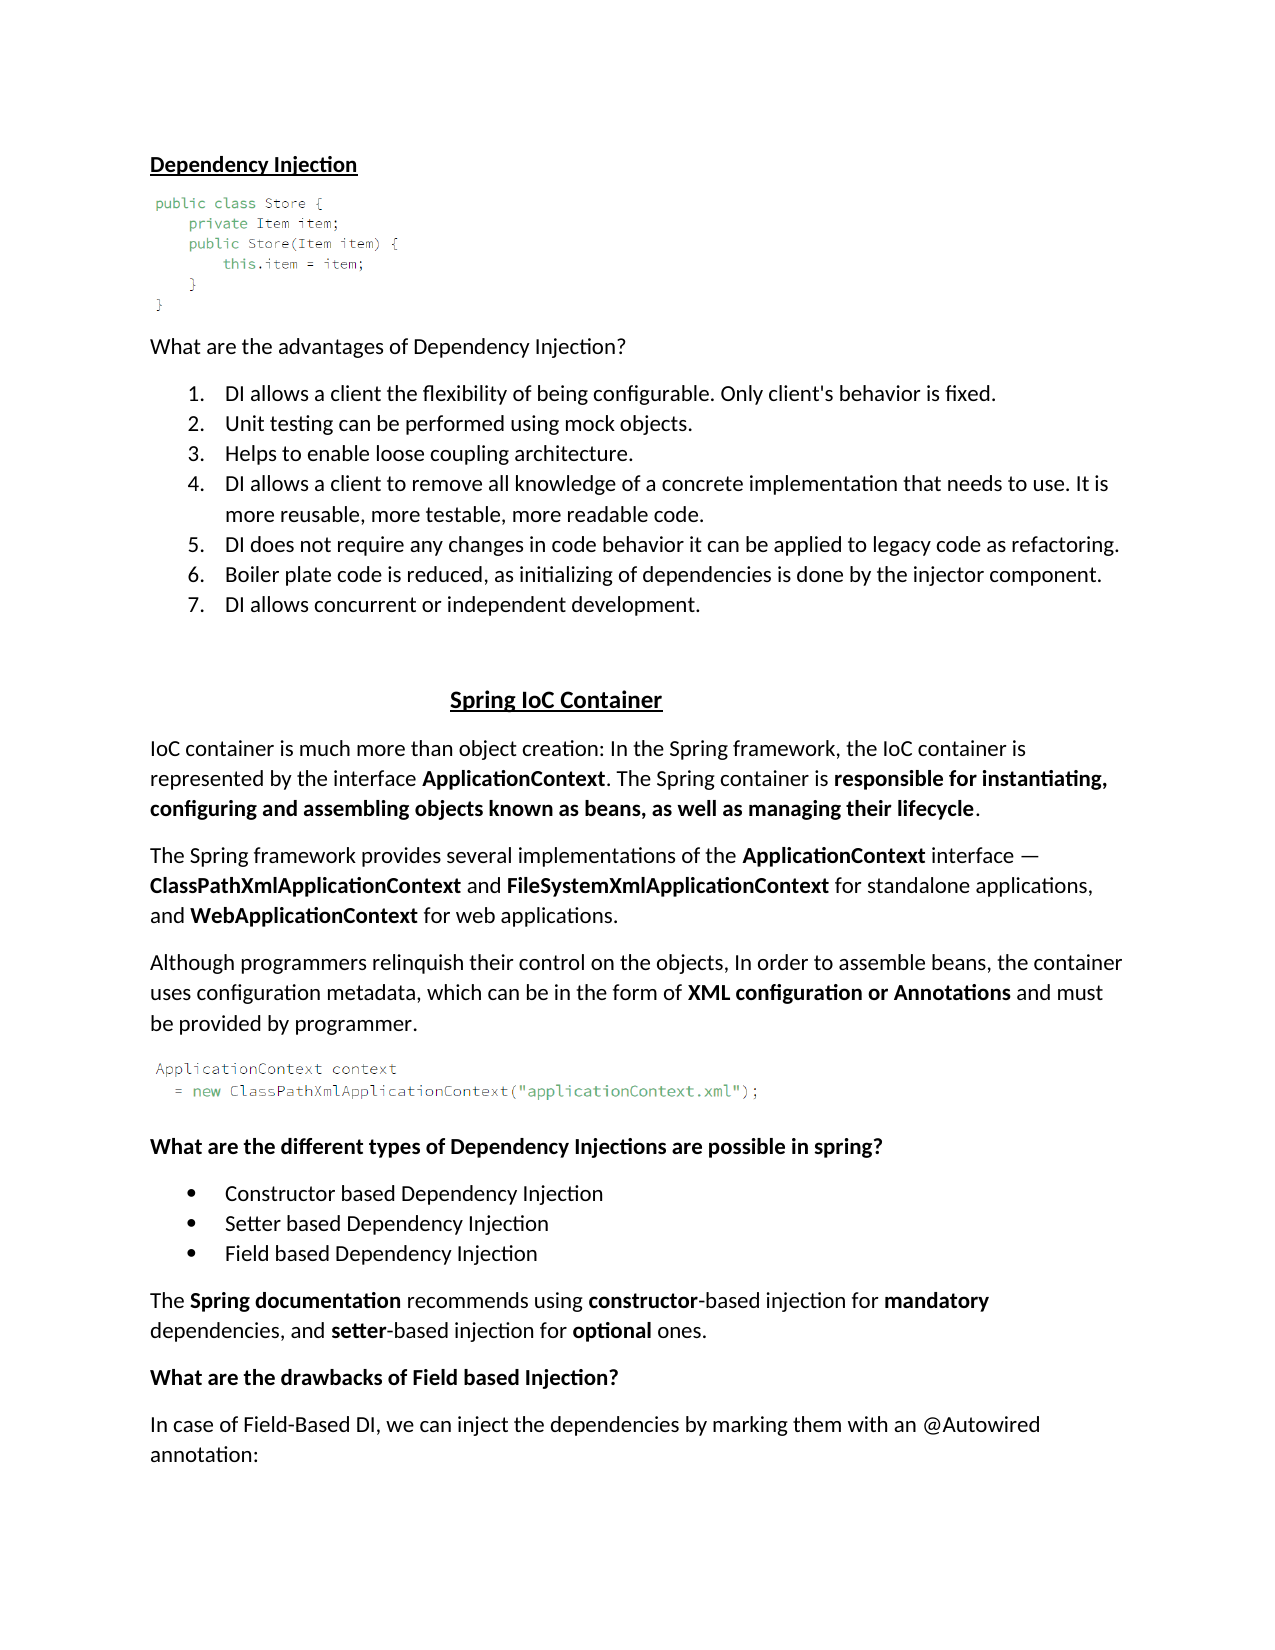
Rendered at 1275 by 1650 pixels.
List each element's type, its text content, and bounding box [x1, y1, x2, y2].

text Dependency Injection [150, 150, 1125, 178]
list DI allows concurrent or independent development. [187, 590, 1125, 618]
list DI allows a client the flexibility of being configurable. Only client's behavior is fixed. [187, 379, 1125, 407]
text The Spring framework provides several implementations of the ApplicationContext interface — ClassPathXmlApplicationContext and FileSystemXmlApplicationContext for standalone applications, and WebApplicationContext for web applications. [150, 841, 1125, 929]
list Constructor based Dependency Injection [187, 1179, 1125, 1207]
picture [150, 1055, 772, 1113]
text What are the advantages of Dependency Injection? [150, 332, 1125, 360]
list Field based Dependency Injection [187, 1239, 1125, 1267]
text The Spring documentation recommends using constructor-based injection for mandatory dependencies, and setter-based injection for optional ones. [150, 1286, 1125, 1344]
picture [150, 196, 404, 314]
text IoC container is much more than object creation: In the Spring framework, the IoC container is represented by the interface ApplicationContext. The Spring container is responsible for instantiating, configuring and assembling objects known as beans, as well as managing their lifecycle. [150, 734, 1125, 822]
text Although programmers relinquish their control on the objects, In order to assemble beans, the container uses configuration metadata, which can be in the form of XML configuration or Annotations and must be provided by programmer. [150, 948, 1125, 1037]
text In case of Field-Based DI, we can inject the dependencies by marking them with an @Autowired annotation: [150, 1410, 1125, 1468]
list DI allows a client to remove all knowledge of a concrete implementation that needs to use. It is more reusable, more testable, more readable code. [187, 469, 1125, 528]
list Helps to enable loose coupling architecture. [187, 439, 1125, 467]
list Unit testing can be performed using mock objects. [187, 409, 1125, 437]
list DI does not require any changes in code behavior it can be applied to legacy code as refactoring. [187, 530, 1125, 558]
list Setter based Dependency Injection [187, 1209, 1125, 1237]
text Spring IoC Container [375, 684, 1125, 714]
text What are the different types of Dependency Injections are possible in spring? [150, 1132, 1125, 1160]
list Boiler plate code is reduced, as initializing of dependencies is done by the injector component. [187, 560, 1125, 588]
text What are the drawbacks of Field based Injection? [150, 1363, 1125, 1391]
